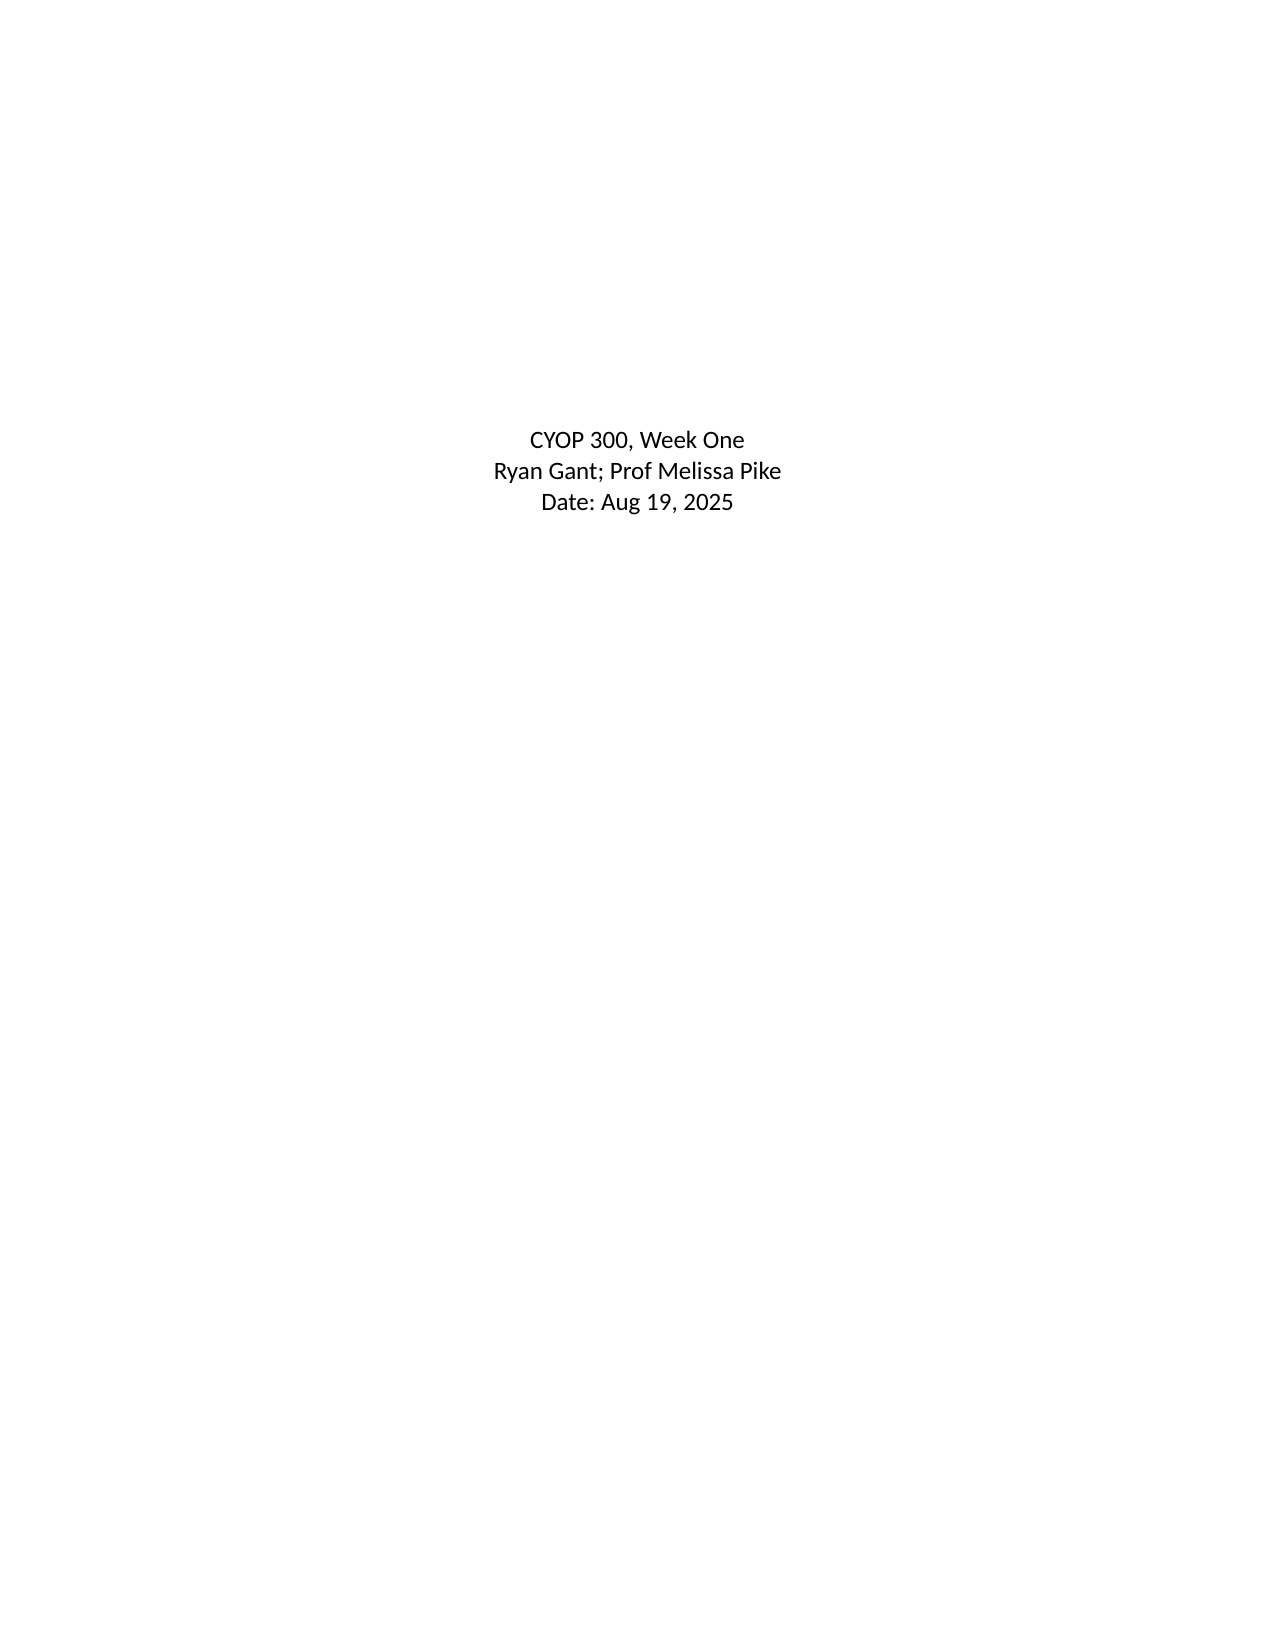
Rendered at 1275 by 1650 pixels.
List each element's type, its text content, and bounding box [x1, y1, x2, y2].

text CYOP 300, Week One [150, 425, 1125, 455]
text Ryan Gant; Prof Melissa Pike [150, 455, 1125, 486]
text Date: Aug 19, 2025 [150, 486, 1125, 516]
